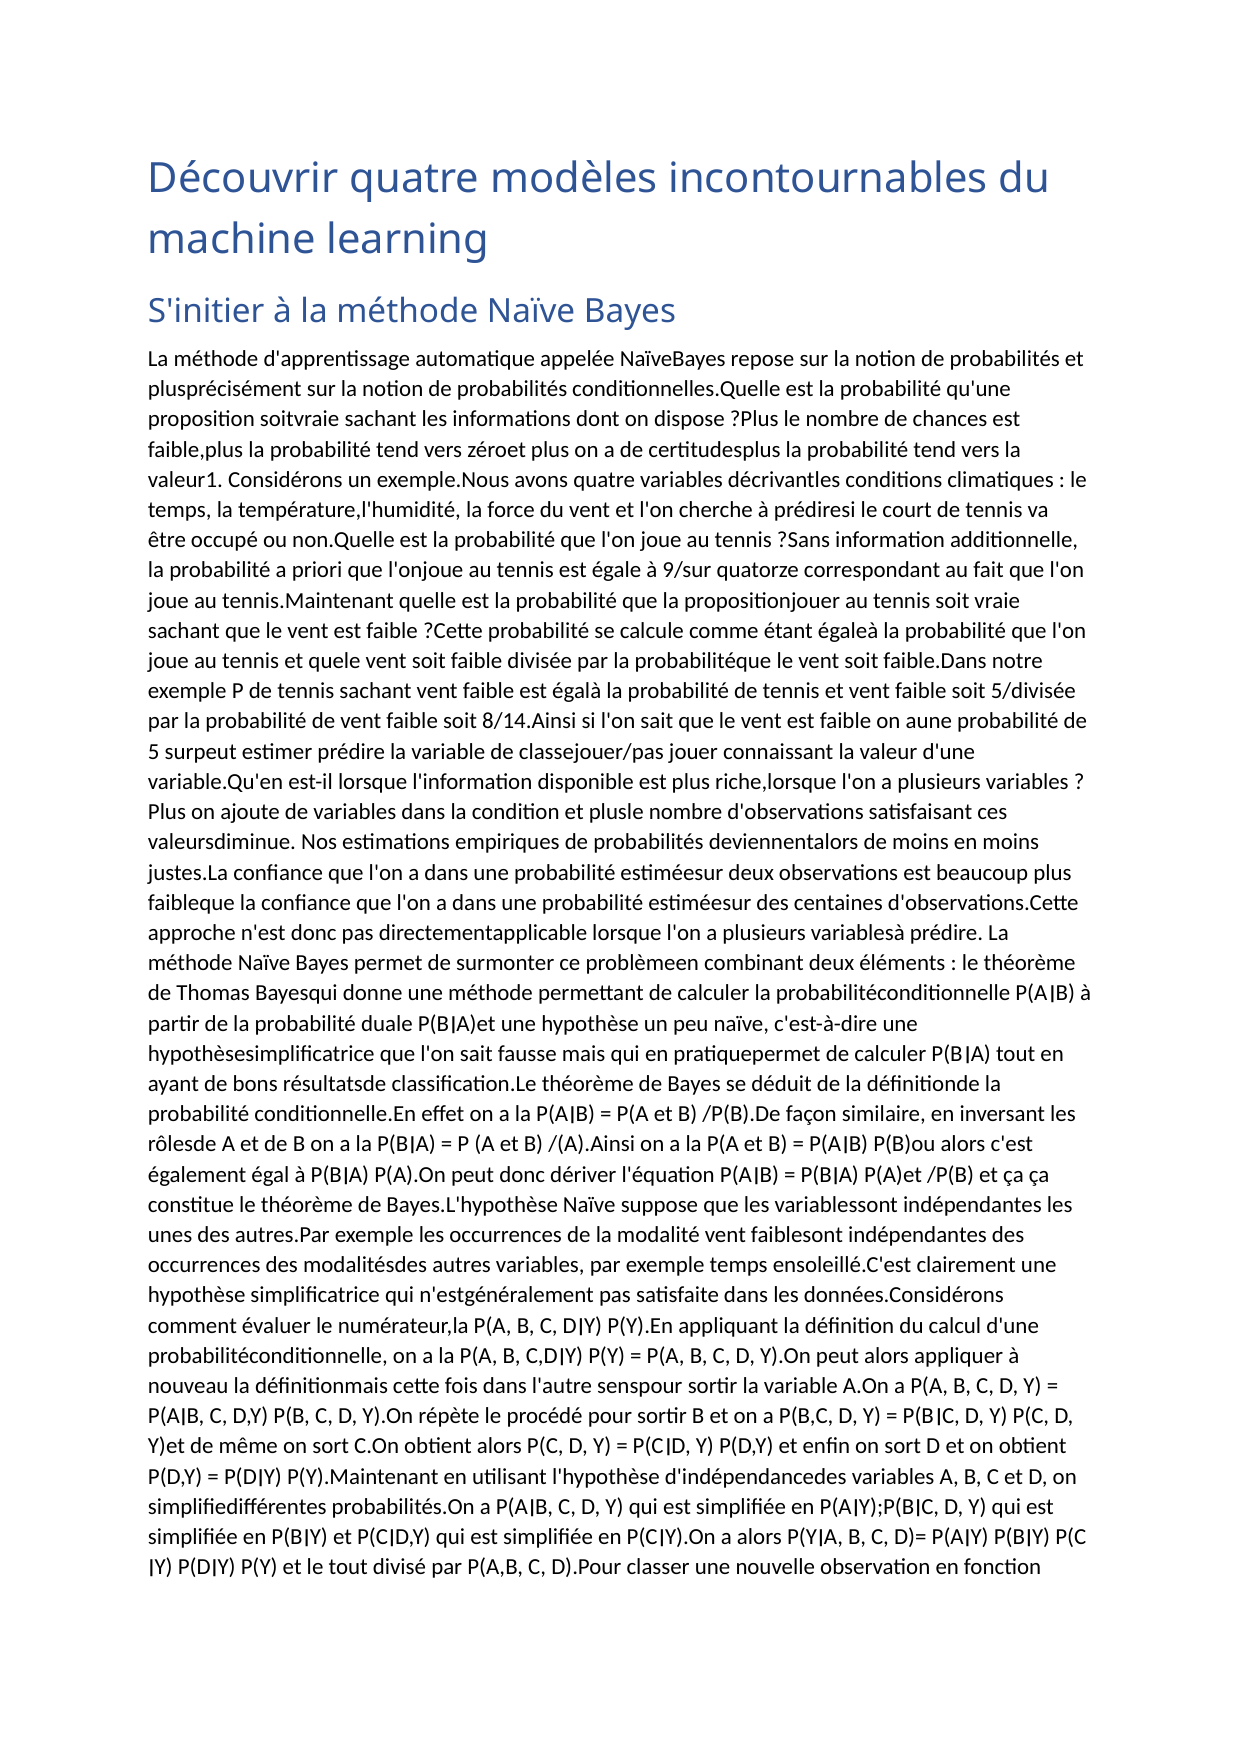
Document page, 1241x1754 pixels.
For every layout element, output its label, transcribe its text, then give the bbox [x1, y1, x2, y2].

subtitle S'initier à la méthode Naïve Bayes [148, 287, 1093, 332]
subtitle Découvrir quatre modèles incontournables du machine learning [148, 148, 1093, 266]
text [148, 344, 1093, 1580]
